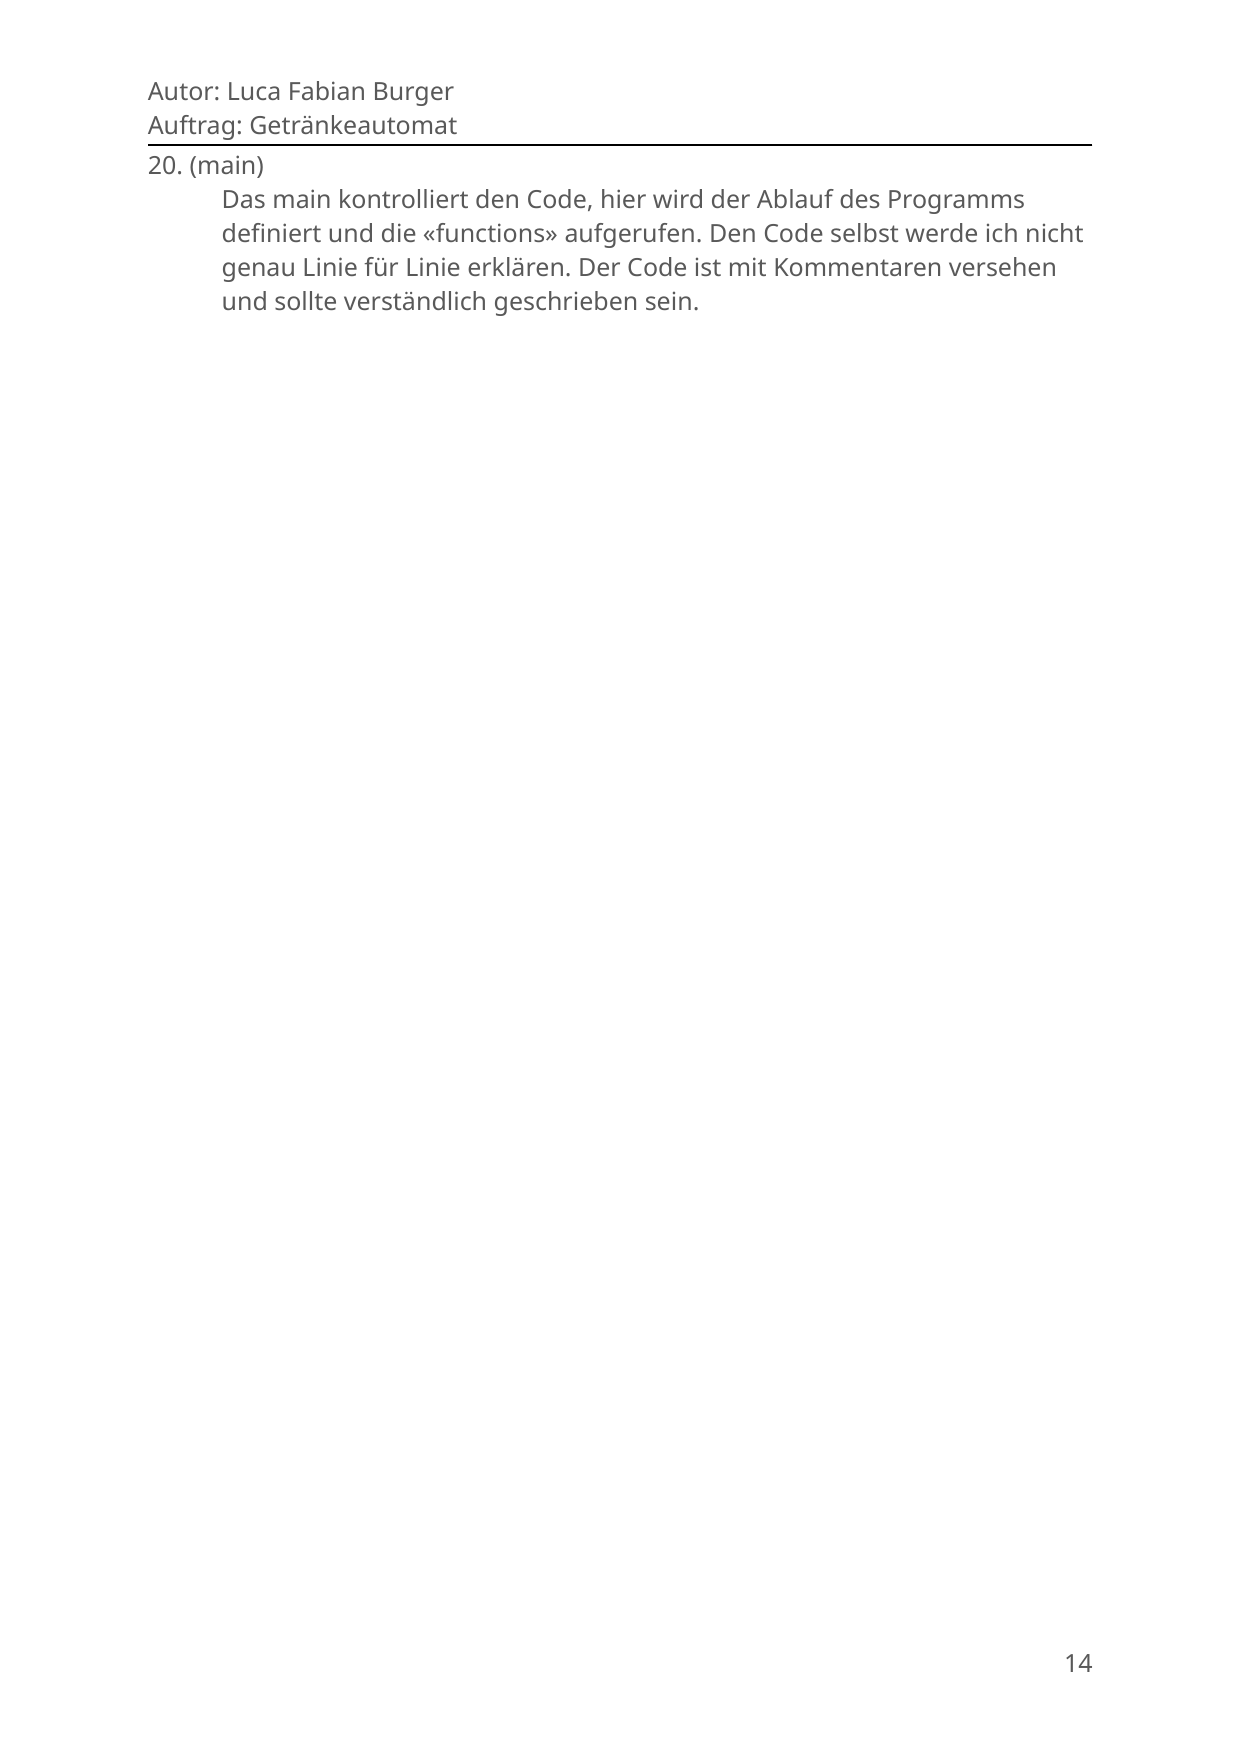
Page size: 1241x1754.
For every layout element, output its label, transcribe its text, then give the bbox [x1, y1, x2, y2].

text Das main kontrolliert den Code, hier wird der Ablauf des Programms definiert und die «functions» aufgerufen. Den Code selbst werde ich nicht genau Linie für Linie erklären. Der Code ist mit Kommentaren versehen und sollte verständlich geschrieben sein. [221, 182, 1092, 318]
text 20. (main) [148, 148, 1092, 182]
